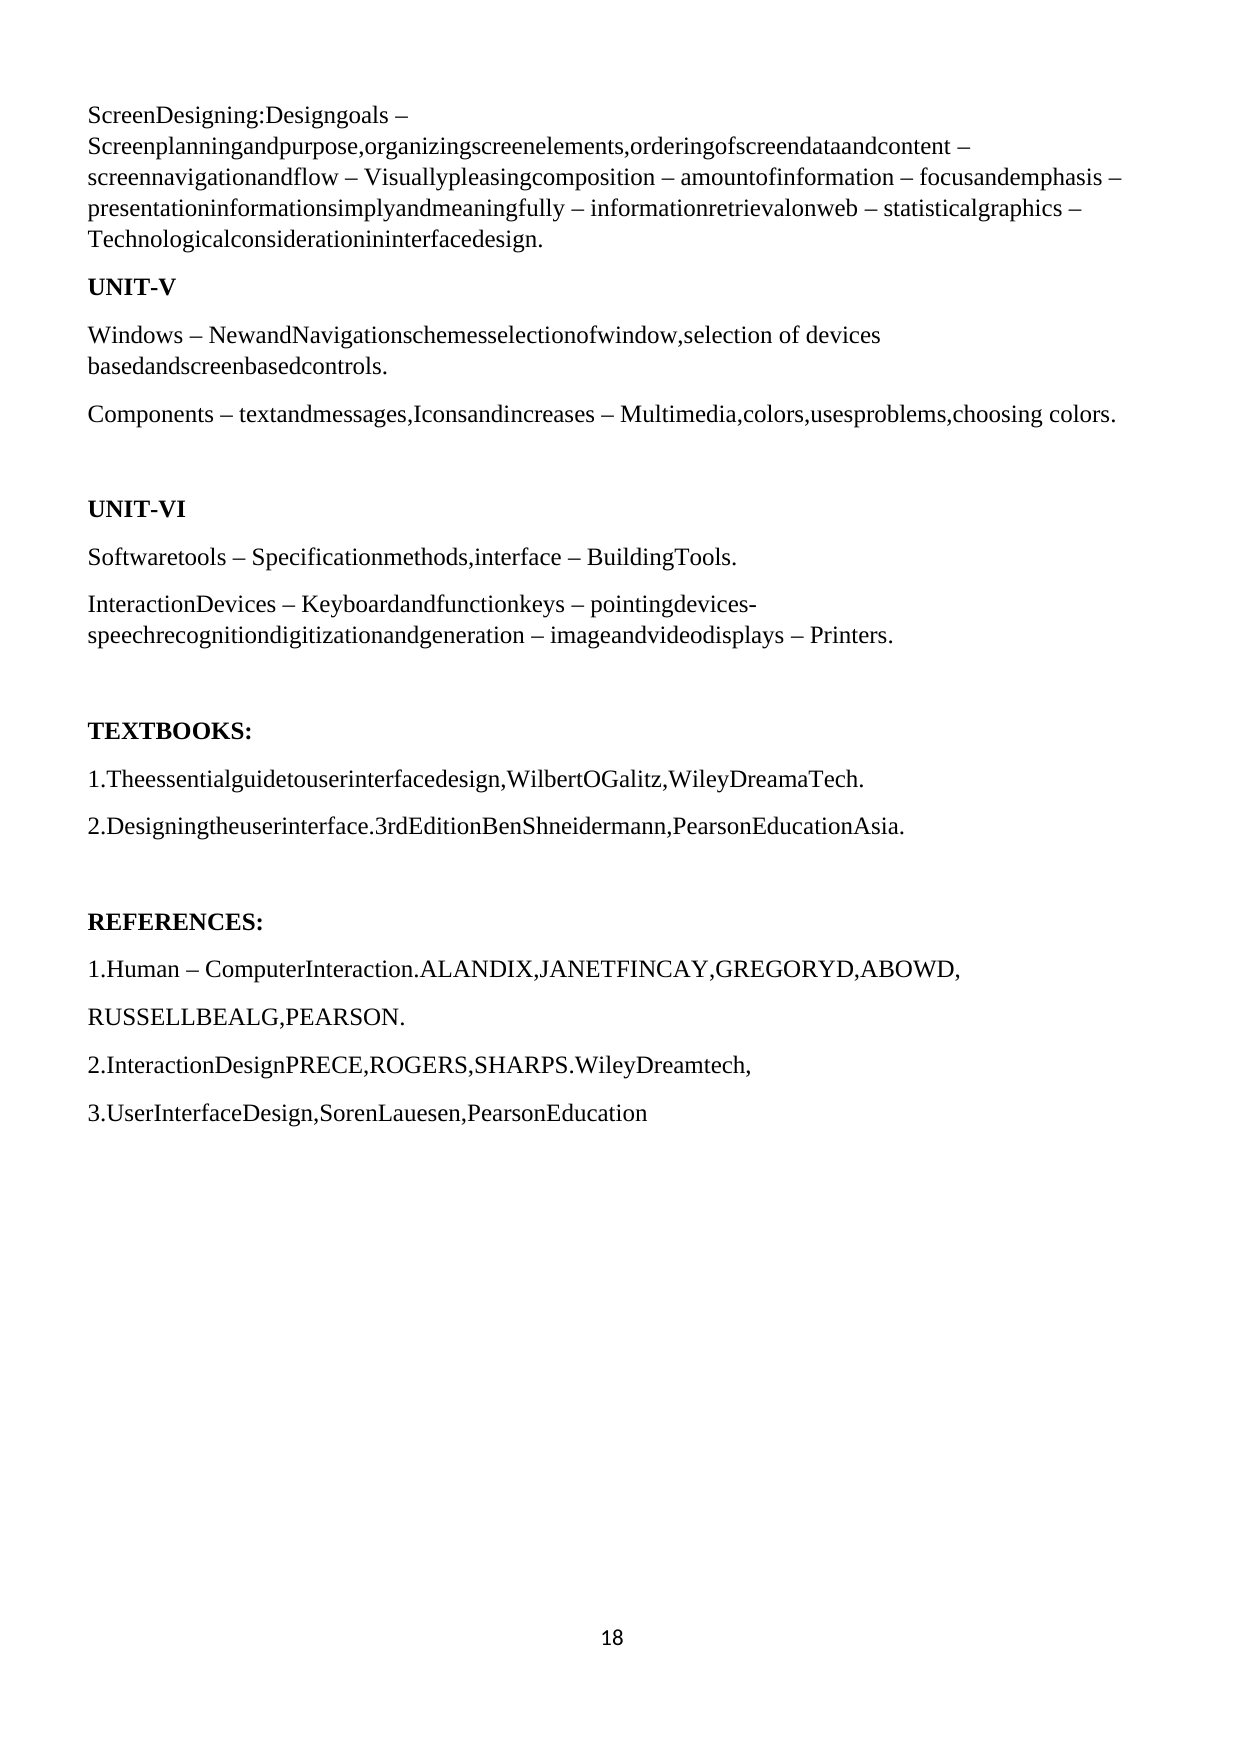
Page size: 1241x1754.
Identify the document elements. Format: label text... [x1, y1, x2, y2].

text 2.InteractionDesignPRECE,ROGERS,SHARPS.WileyDreamtech, [87, 1050, 1136, 1079]
text Softwaretools – Specificationmethods,interface – BuildingTools. [87, 542, 1136, 571]
text 1.Theessentialguidetouserinterfacedesign,WilbertOGalitz,WileyDreamaTech. [87, 764, 1136, 792]
text ScreenDesigning:Designgoals – Screenplanningandpurpose,organizingscreenelements,orderingofscreendataandcontent – screennavigationandflow – Visuallypleasingcomposition – amountofinformation – focusandemphasis – presentationinformationsimplyandmeaningfully – informationretrievalonweb – statisticalgraphics – Technologicalconsiderationininterfacedesign. [87, 100, 1136, 253]
text UNIT-VI [87, 494, 1136, 523]
text Windows – NewandNavigationschemesselectionofwindow,selection of devices basedandscreenbasedcontrols. [87, 320, 1136, 380]
text TEXTBOOKS: [87, 716, 1136, 745]
text RUSSELLBEALG,PEARSON. [87, 1002, 1136, 1031]
text Components – textandmessages,Iconsandincreases – Multimedia,colors,usesproblems,choosing colors. [87, 399, 1136, 427]
text 2.Designingtheuserinterface.3rdEditionBenShneidermann,PearsonEducationAsia. [87, 811, 1136, 840]
text REFERENCES: [87, 907, 1136, 936]
text UNIT-V [87, 272, 1136, 301]
text InteractionDevices – Keyboardandfunctionkeys – pointingdevices-speechrecognitiondigitizationandgeneration – imageandvideodisplays – Printers. [87, 589, 1136, 649]
text 3.UserInterfaceDesign,SorenLauesen,PearsonEducation [87, 1098, 1136, 1126]
text 1.Human – ComputerInteraction.ALANDIX,JANETFINCAY,GREGORYD,ABOWD, [87, 954, 1136, 983]
